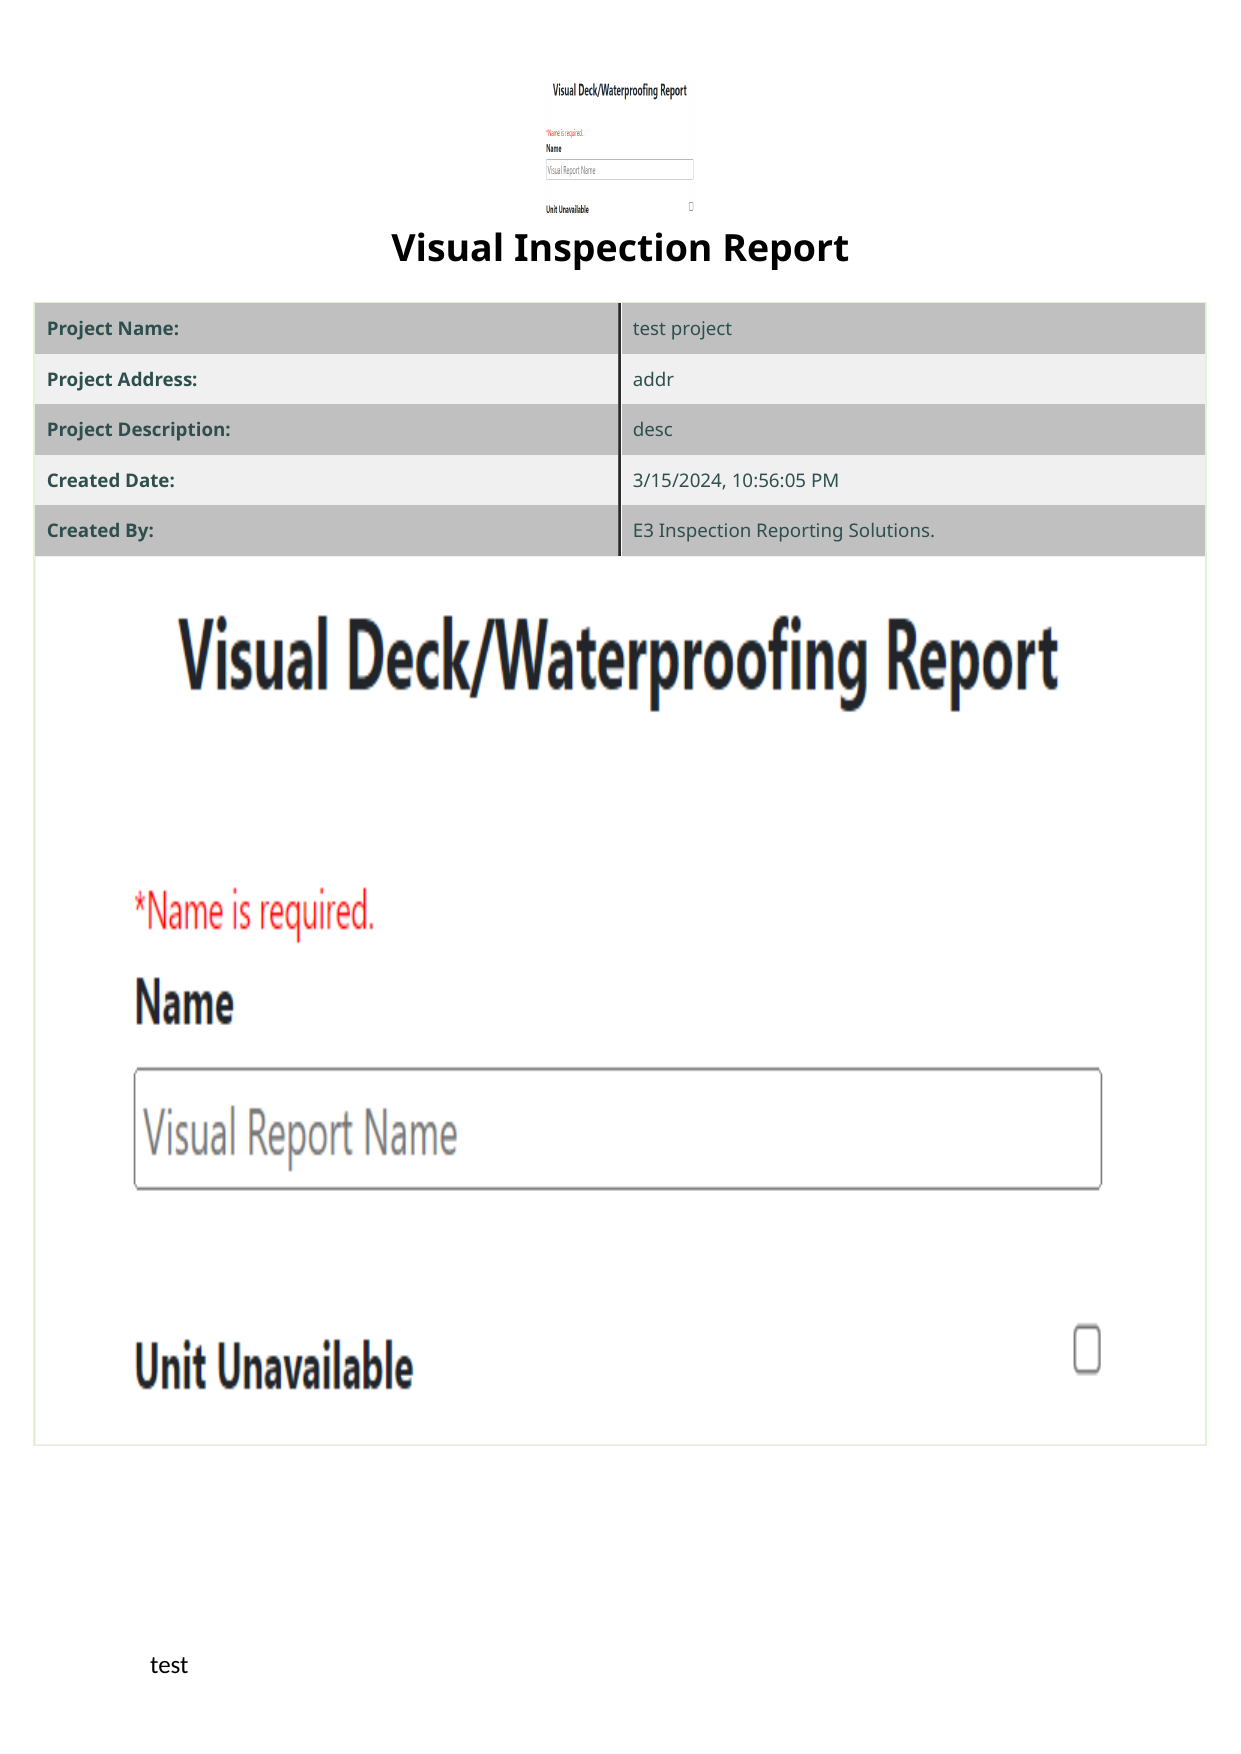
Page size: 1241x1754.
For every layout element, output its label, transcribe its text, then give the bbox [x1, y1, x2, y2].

table_cell E3 Inspection Reporting Solutions. [622, 505, 1205, 556]
table_header test project [622, 303, 1205, 354]
picture [531, 73, 709, 222]
table_cell Project Description: [35, 404, 618, 455]
table_cell desc [622, 404, 1205, 455]
table_header Project Name: [35, 303, 618, 354]
text Visual Inspection Report [150, 221, 1090, 272]
table_cell addr [622, 354, 1205, 404]
table_cell 3/15/2024, 10:56:05 PM [622, 455, 1205, 505]
table_cell Project Address: [35, 354, 618, 404]
table_cell Created Date: [35, 455, 618, 505]
picture [35, 557, 1205, 1444]
table_cell Created By: [35, 505, 618, 556]
